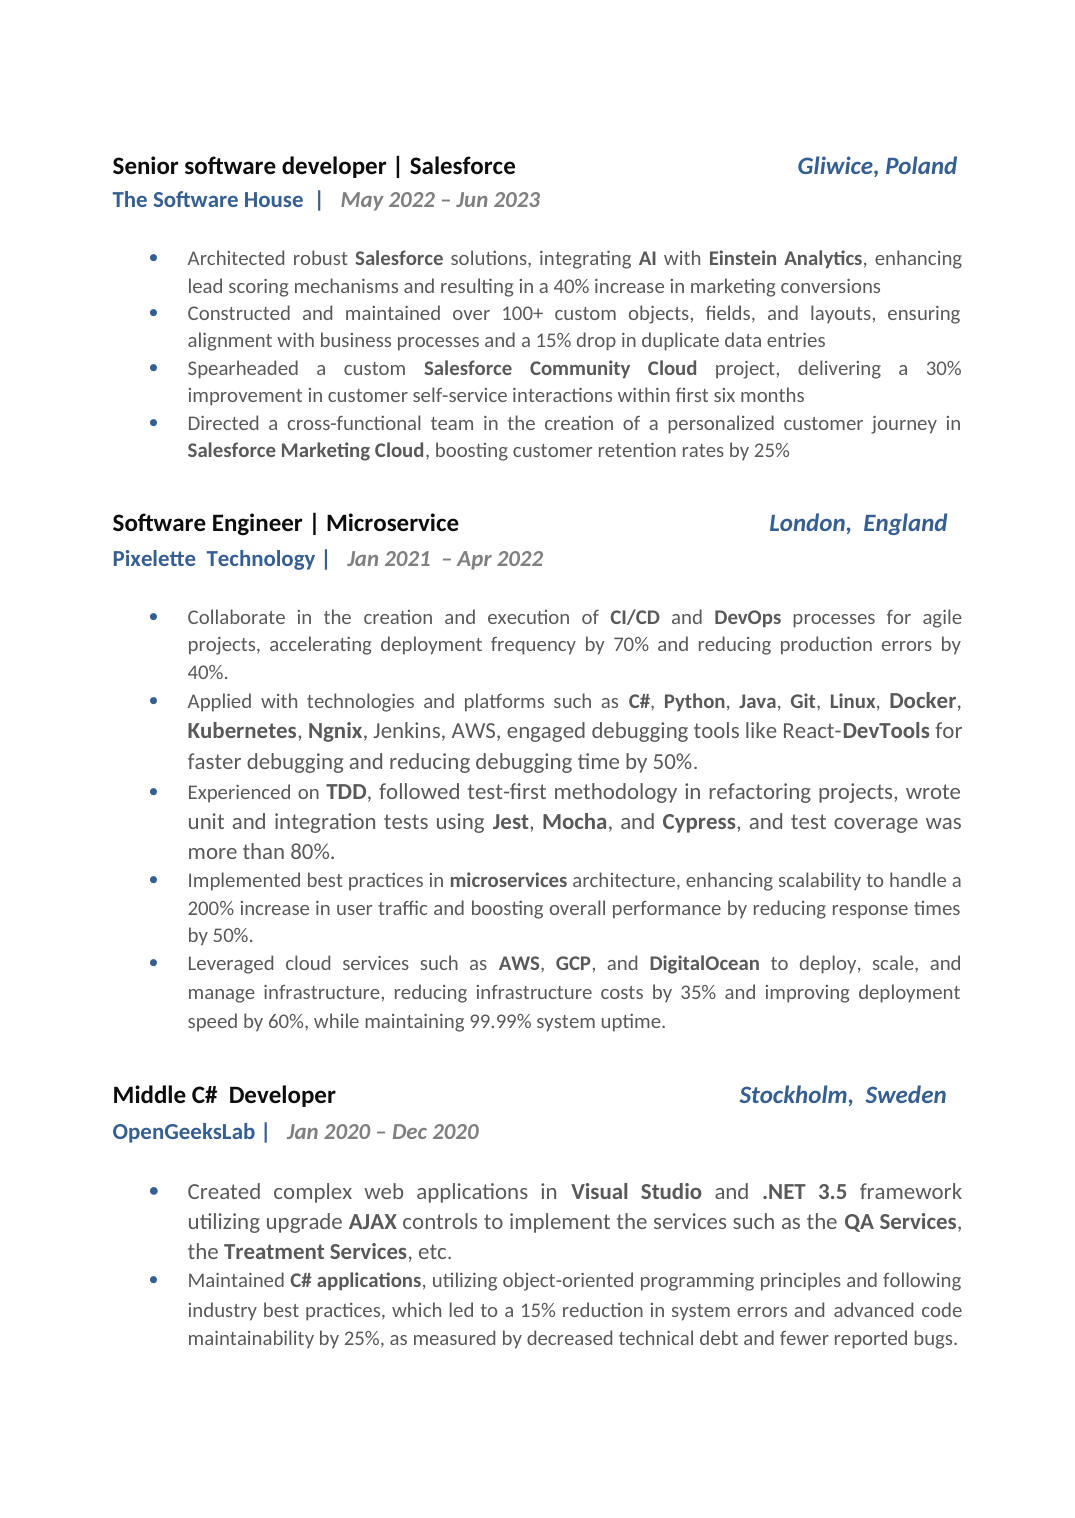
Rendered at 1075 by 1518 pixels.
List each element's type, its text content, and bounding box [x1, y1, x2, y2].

list Collaborate in the creation and execution of CI/CD and DevOps processes for agile projects, accelerating deployment frequency by 70% and reducing production errors by 40%. [150, 604, 962, 684]
list Implemented best practices in microservices architecture, enhancing scalability to handle a 200% increase in user traffic and boosting overall performance by reducing response times by 50%. [150, 868, 962, 948]
text Pixelette Technology | Jan 2021 – Apr 2022 [112, 542, 962, 573]
text The Software House | May 2022 – Jun 2023 [112, 183, 962, 214]
list Architected robust Salesforce solutions, integrating AI with Einstein Analytics, enhancing lead scoring mechanisms and resulting in a 40% increase in marketing conversions [150, 245, 962, 298]
list Directed a cross-functional team in the creation of a personalized customer journey in Salesforce Marketing Cloud, boosting customer retention rates by 25% [150, 410, 962, 463]
text Software Engineer | Microservice London, England [112, 489, 962, 542]
list Leveraged cloud services such as AWS, GCP, and DigitalOcean to deploy, scale, and manage infrastructure, reducing infrastructure costs by 35% and improving deployment speed by 60%, while maintaining 99.99% system uptime. [150, 950, 962, 1033]
list Constructed and maintained over 100+ custom objects, fields, and layouts, ensuring alignment with business processes and a 15% drop in duplicate data entries [150, 300, 962, 353]
text OpenGeeksLab | Jan 2020 – Dec 2020 [112, 1114, 962, 1146]
list Applied with technologies and platforms such as C#, Python, Java, Git, Linux, Docker, Kubernetes, Ngnix, Jenkins, AWS, engaged debugging tools like React-DevTools for faster debugging and reducing debugging time by 50%. [150, 686, 962, 775]
text Middle C# Developer Stockholm, Sweden [112, 1062, 962, 1114]
text Senior software developer | Salesforce Gliwice, Poland [112, 150, 962, 181]
list Created complex web applications in Visual Studio and .NET 3.5 framework utilizing upgrade AJAX controls to implement the services such as the QA Services, the Treatment Services, etc. [150, 1177, 962, 1265]
list Spearheaded a custom Salesforce Community Cloud project, delivering a 30% improvement in customer self-service interactions within first six months [150, 355, 962, 408]
list Maintained C# applications, utilizing object-oriented programming principles and following industry best practices, which led to a 15% reduction in system errors and advanced code maintainability by 25%, as measured by decreased technical debt and fewer reported bugs. [150, 1267, 962, 1351]
list Experienced on TDD, followed test-first methodology in refactoring projects, wrote unit and integration tests using Jest, Mocha, and Cypress, and test coverage was more than 80%. [150, 777, 962, 865]
